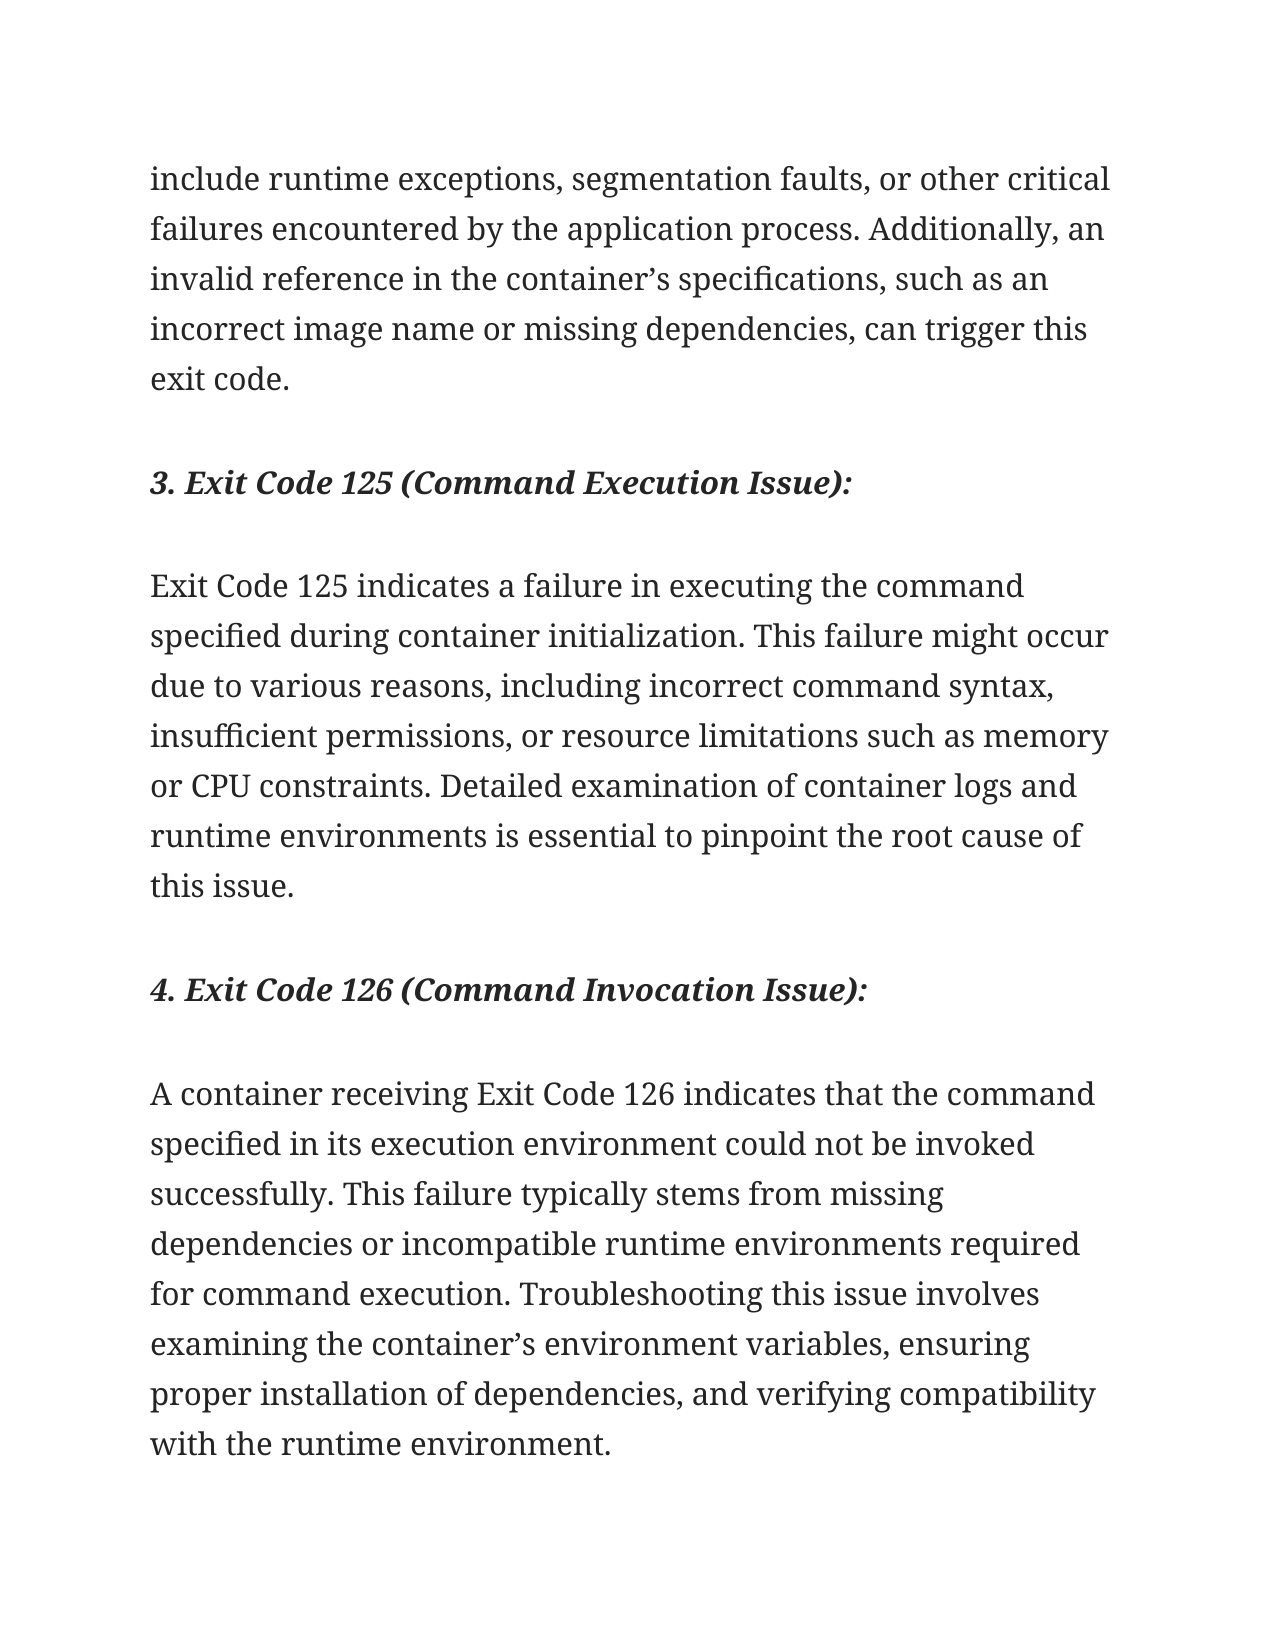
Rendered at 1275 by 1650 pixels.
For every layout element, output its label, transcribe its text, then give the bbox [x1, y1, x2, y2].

text A container receiving Exit Code 126 indicates that the command specified in its execution environment could not be invoked successfully. This failure typically stems from missing dependencies or incompatible runtime environments required for command execution. Troubleshooting this issue involves examining the container’s environment variables, ensuring proper installation of dependencies, and verifying compatibility with the runtime environment. [150, 1064, 1125, 1464]
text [150, 150, 1125, 400]
text Exit Code 125 indicates a failure in executing the command specified during container initialization. This failure might occur due to various reasons, including incorrect command syntax, insufficient permissions, or resource limitations such as memory or CPU constraints. Detailed examination of container logs and runtime environments is essential to pinpoint the root cause of this issue. [150, 557, 1125, 907]
text 3. Exit Code 125 (Command Execution Issue): [150, 453, 1125, 503]
text 4. Exit Code 126 (Command Invocation Issue): [150, 961, 1125, 1011]
